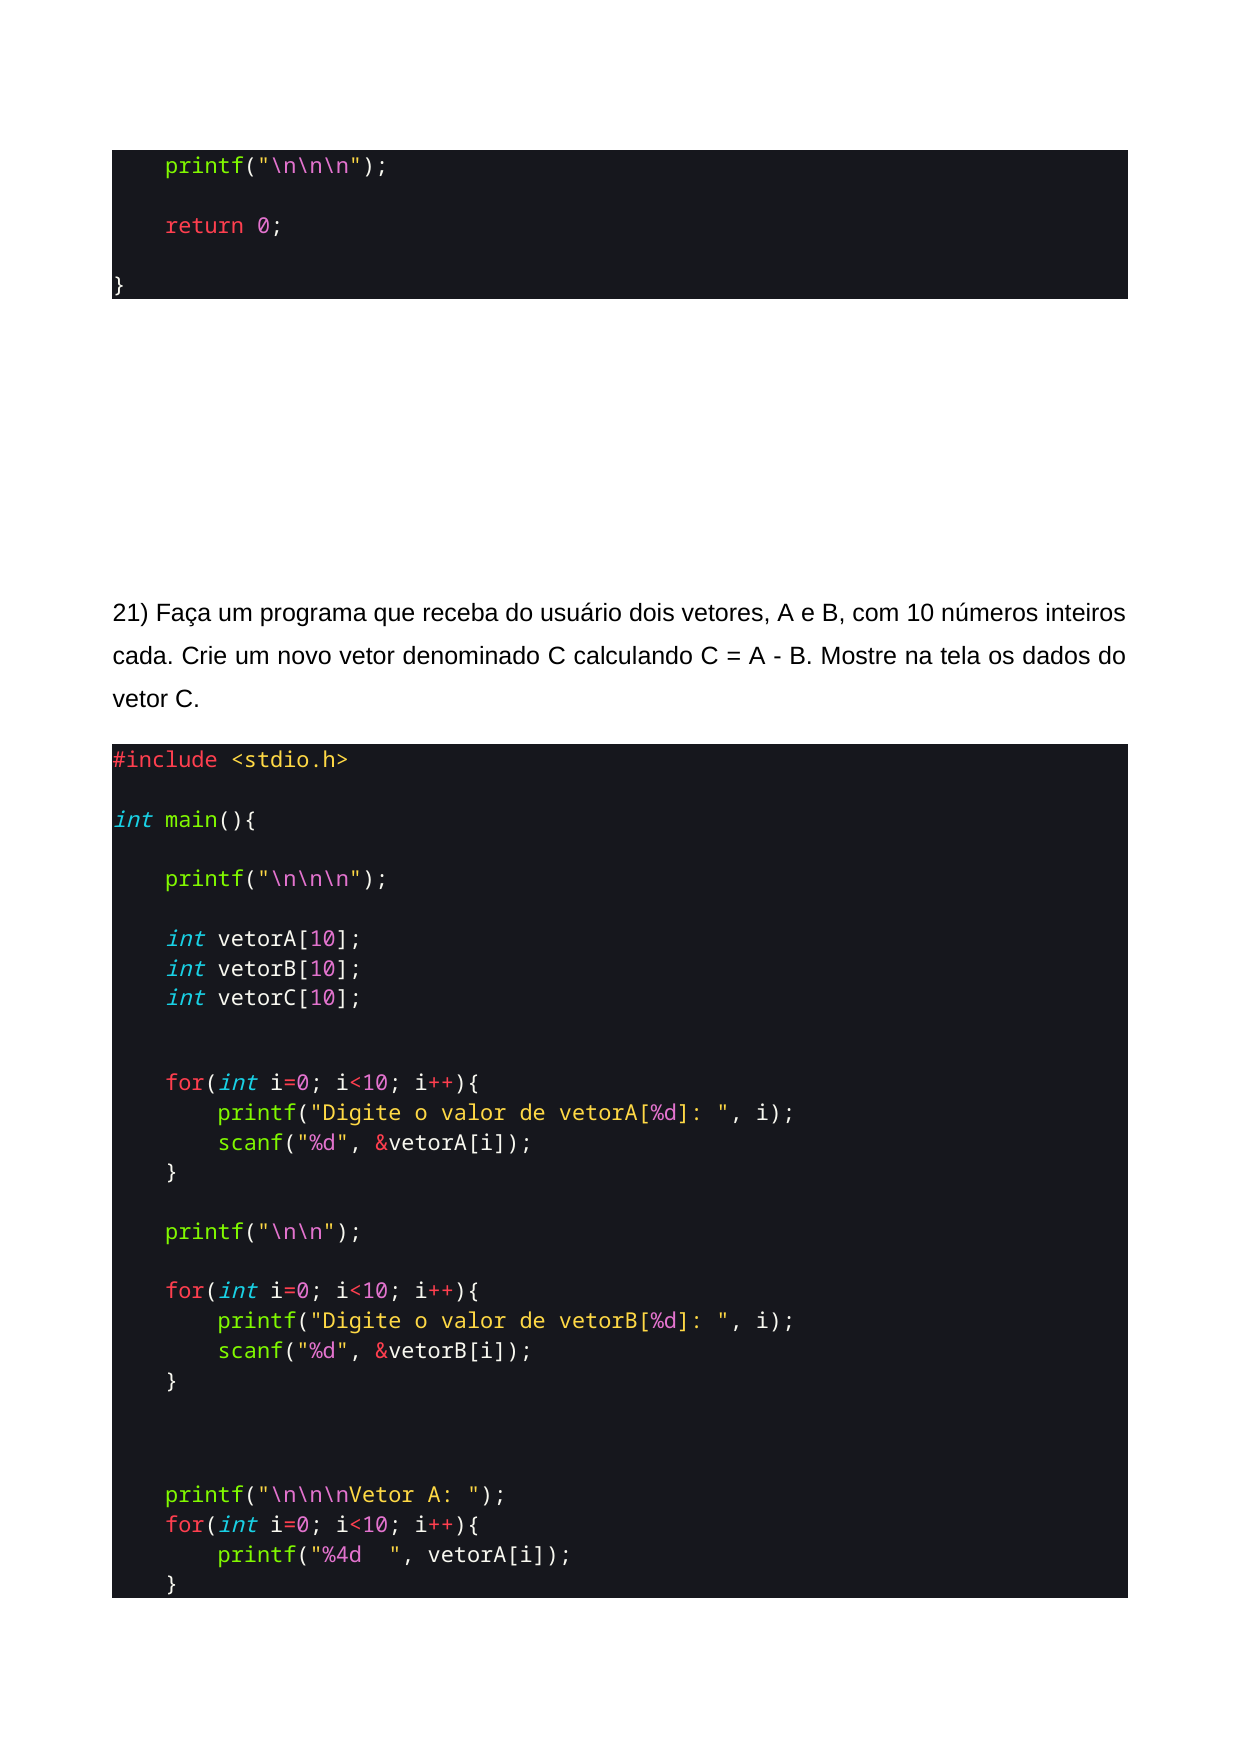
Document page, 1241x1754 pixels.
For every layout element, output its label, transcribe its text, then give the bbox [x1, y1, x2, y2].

text } [112, 1568, 1128, 1598]
text printf("\n\n\nVetor A: "); [112, 1479, 1128, 1509]
text int vetorC[10]; [112, 982, 1128, 1012]
text } [112, 269, 1128, 299]
text scanf("%d", &vetorB[i]); [112, 1335, 1128, 1365]
text scanf("%d", &vetorA[i]); [112, 1126, 1128, 1156]
text #include <stdio.h> [112, 744, 1128, 774]
text for(int i=0; i<10; i++){ [112, 1067, 1128, 1097]
text printf("\n\n"); [112, 1216, 1128, 1246]
text return 0; [112, 209, 1128, 239]
text } [112, 1156, 1128, 1186]
text int vetorB[10]; [112, 952, 1128, 982]
text } [112, 1365, 1128, 1394]
text int main(){ [112, 803, 1128, 833]
text printf("\n\n\n"); [112, 863, 1128, 893]
text for(int i=0; i<10; i++){ [112, 1275, 1128, 1305]
text printf("%4d ", vetorA[i]); [112, 1539, 1128, 1568]
text 21) Faça um programa que receba do usuário dois vetores, A e B, com 10 números inteiros cada. Crie um novo vetor denominado C calculando C = A - B. Mostre na tela os dados do vetor C. [112, 598, 1128, 713]
text printf("\n\n\n"); [112, 150, 1128, 180]
text for(int i=0; i<10; i++){ [112, 1509, 1128, 1539]
text printf("Digite o valor de vetorA[%d]: ", i); [112, 1097, 1128, 1126]
text int vetorA[10]; [112, 923, 1128, 952]
text printf("Digite o valor de vetorB[%d]: ", i); [112, 1305, 1128, 1335]
